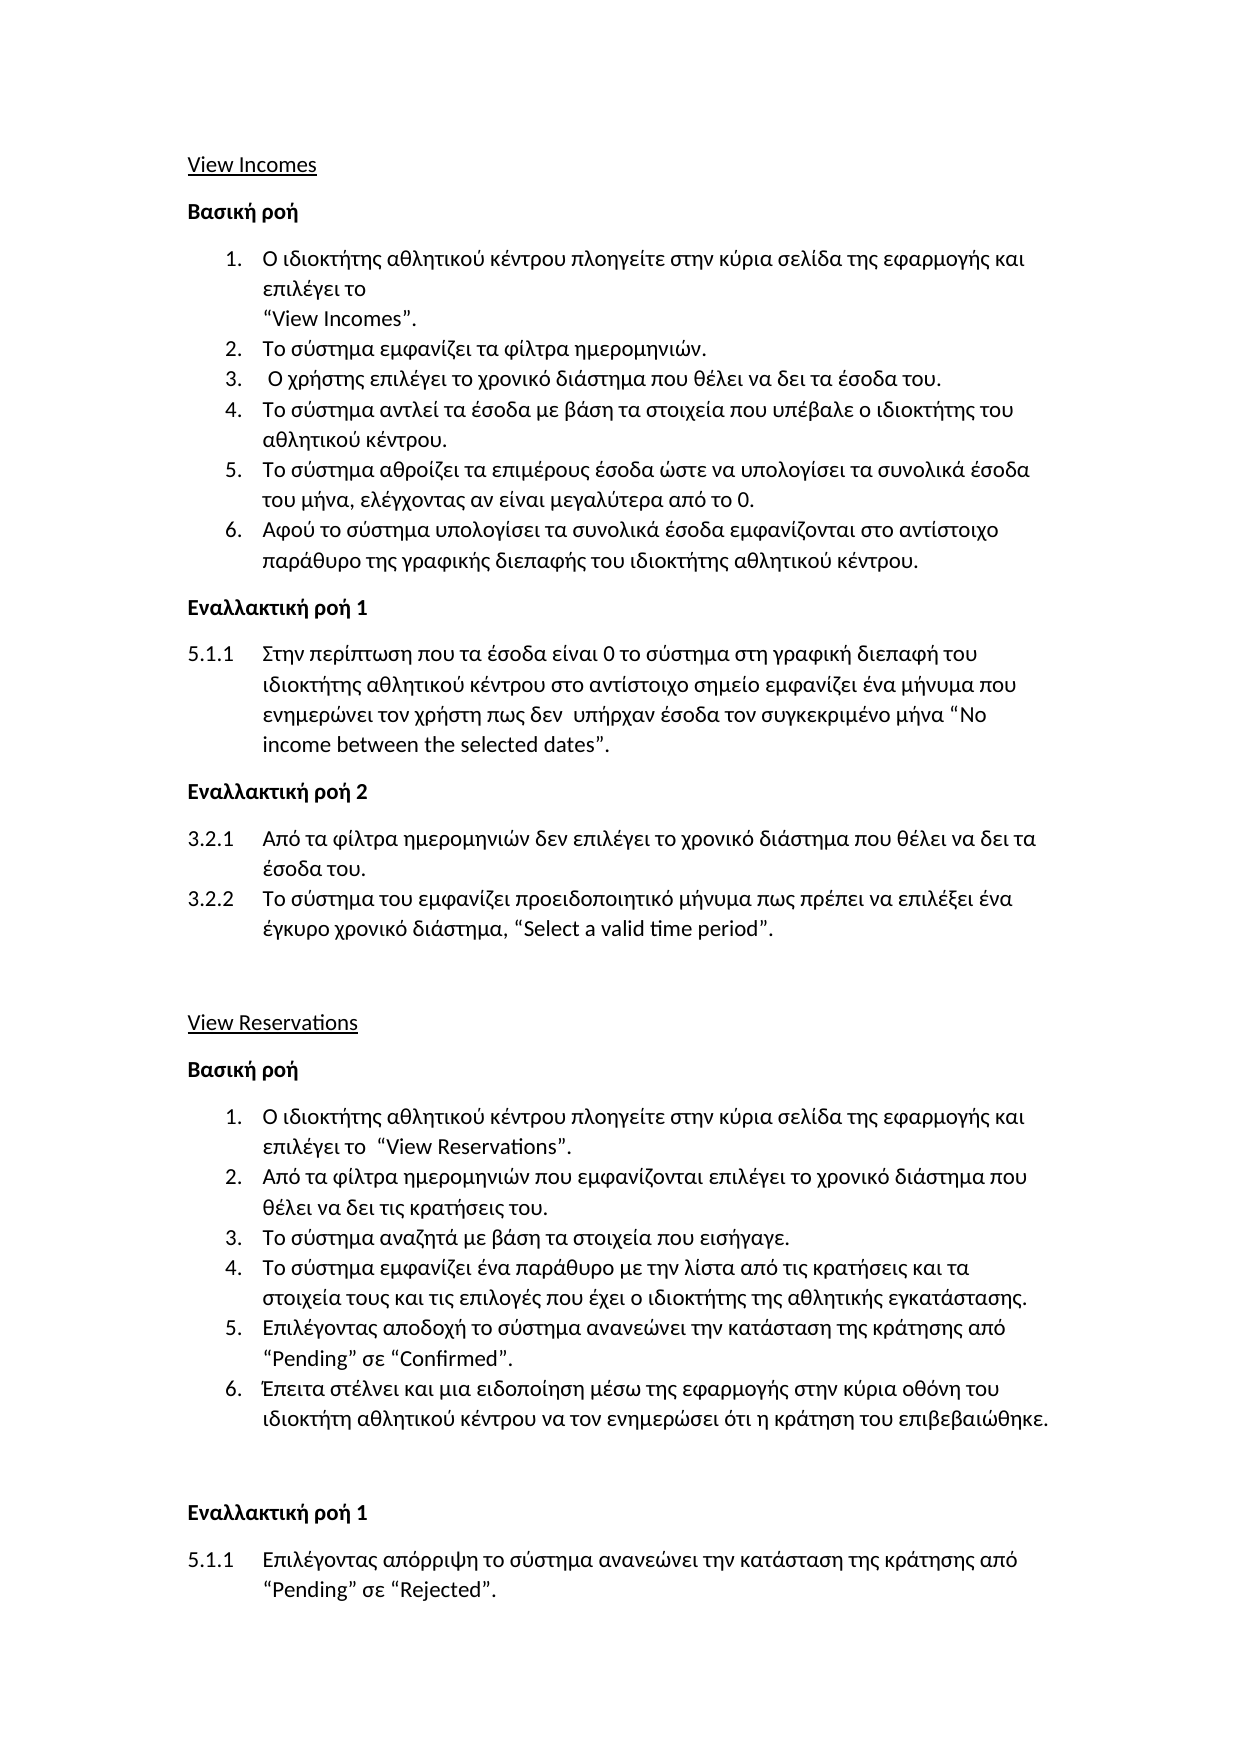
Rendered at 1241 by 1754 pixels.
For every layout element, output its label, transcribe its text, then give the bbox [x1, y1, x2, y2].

text Εναλλακτική ροή 2 [187, 777, 1053, 805]
text Βασική ροή [187, 1055, 1053, 1083]
list Το σύστημα του εμφανίζει προειδοποιητικό μήνυμα πως πρέπει να επιλέξει ένα έγκυρο χρονικό διάστημα, “Select a valid time period”. [187, 884, 1053, 943]
list Ο χρήστης επιλέγει το χρονικό διάστημα που θέλει να δει τα έσοδα του. [225, 364, 1053, 393]
list Επιλέγοντας απόρριψη το σύστημα ανανεώνει την κατάσταση της κράτησης από “Pending” σε “Rejected”. [187, 1545, 1053, 1603]
text Εναλλακτική ροή 1 [187, 1498, 1053, 1526]
text View Reservations [187, 1008, 1053, 1036]
list Επιλέγοντας αποδοχή το σύστημα ανανεώνει την κατάσταση της κράτησης από “Pending” σε “Confirmed”. [225, 1313, 1053, 1372]
list Το σύστημα εμφανίζει τα φίλτρα ημερομηνιών. [225, 334, 1053, 362]
list Ο ιδιοκτήτης αθλητικού κέντρου πλοηγείτε στην κύρια σελίδα της εφαρμογής και επιλέγει το “View Reservations”. [225, 1102, 1053, 1160]
list Ο ιδιοκτήτης αθλητικού κέντρου πλοηγείτε στην κύρια σελίδα της εφαρμογής και επιλέγει το [225, 244, 1053, 302]
list “View Incomes”. [262, 304, 1053, 332]
list Από τα φίλτρα ημερομηνιών που εμφανίζονται επιλέγει το χρονικό διάστημα που θέλει να δει τις κρατήσεις του. [225, 1162, 1053, 1221]
list Έπειτα στέλνει και μια ειδοποίηση μέσω της εφαρμογής στην κύρια οθόνη του ιδιοκτήτη αθλητικού κέντρου να τον ενημερώσει ότι η κράτηση του επιβεβαιώθηκε. [225, 1374, 1053, 1432]
list Από τα φίλτρα ημερομηνιών δεν επιλέγει το χρονικό διάστημα που θέλει να δει τα έσοδα του. [187, 824, 1053, 882]
list Το σύστημα αντλεί τα έσοδα με βάση τα στοιχεία που υπέβαλε ο ιδιοκτήτης του αθλητικού κέντρου. [225, 395, 1053, 453]
text Βασική ροή [187, 197, 1053, 225]
list Το σύστημα εμφανίζει ένα παράθυρο με την λίστα από τις κρατήσεις και τα στοιχεία τους και τις επιλογές που έχει ο ιδιοκτήτης της αθλητικής εγκατάστασης. [225, 1253, 1053, 1311]
list Αφού το σύστημα υπολογίσει τα συνολικά έσοδα εμφανίζονται στο αντίστοιχο παράθυρο της γραφικής διεπαφής του ιδιοκτήτης αθλητικού κέντρου. [225, 516, 1053, 574]
list Το σύστημα αναζητά με βάση τα στοιχεία που εισήγαγε. [225, 1223, 1053, 1251]
list Στην περίπτωση που τα έσοδα είναι 0 το σύστημα στη γραφική διεπαφή του ιδιοκτήτης αθλητικού κέντρου στο αντίστοιχο σημείο εμφανίζει ένα μήνυμα που ενημερώνει τον χρήστη πως δεν υπήρχαν έσοδα τον συγκεκριμένο μήνα “No income between the selected dates”. [187, 639, 1053, 758]
text View Incomes [187, 150, 1053, 178]
list Το σύστημα αθροίζει τα επιμέρους έσοδα ώστε να υπολογίσει τα συνολικά έσοδα του μήνα, ελέγχοντας αν είναι μεγαλύτερα από το 0. [225, 455, 1053, 513]
text Εναλλακτική ροή 1 [187, 593, 1053, 621]
